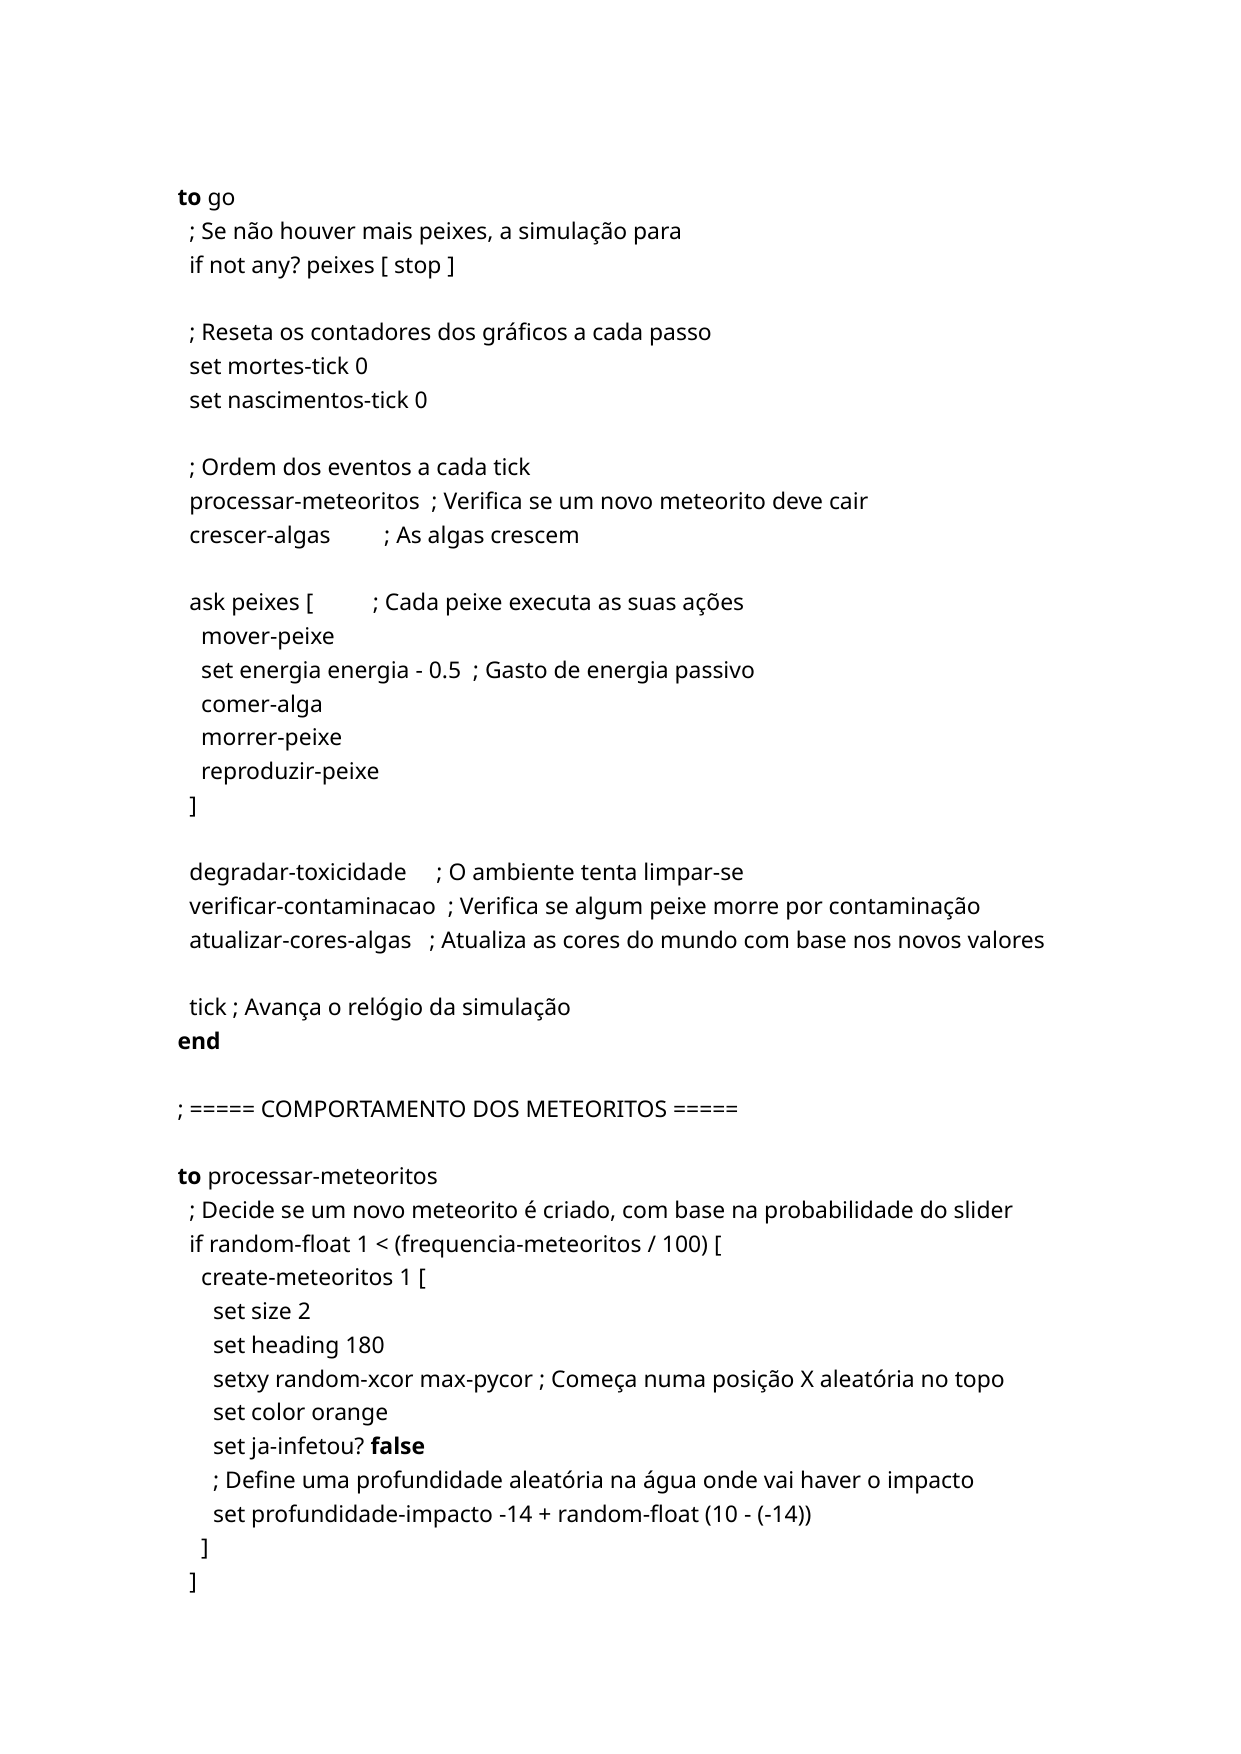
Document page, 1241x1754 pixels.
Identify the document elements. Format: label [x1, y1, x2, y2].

text [177, 148, 1063, 1596]
